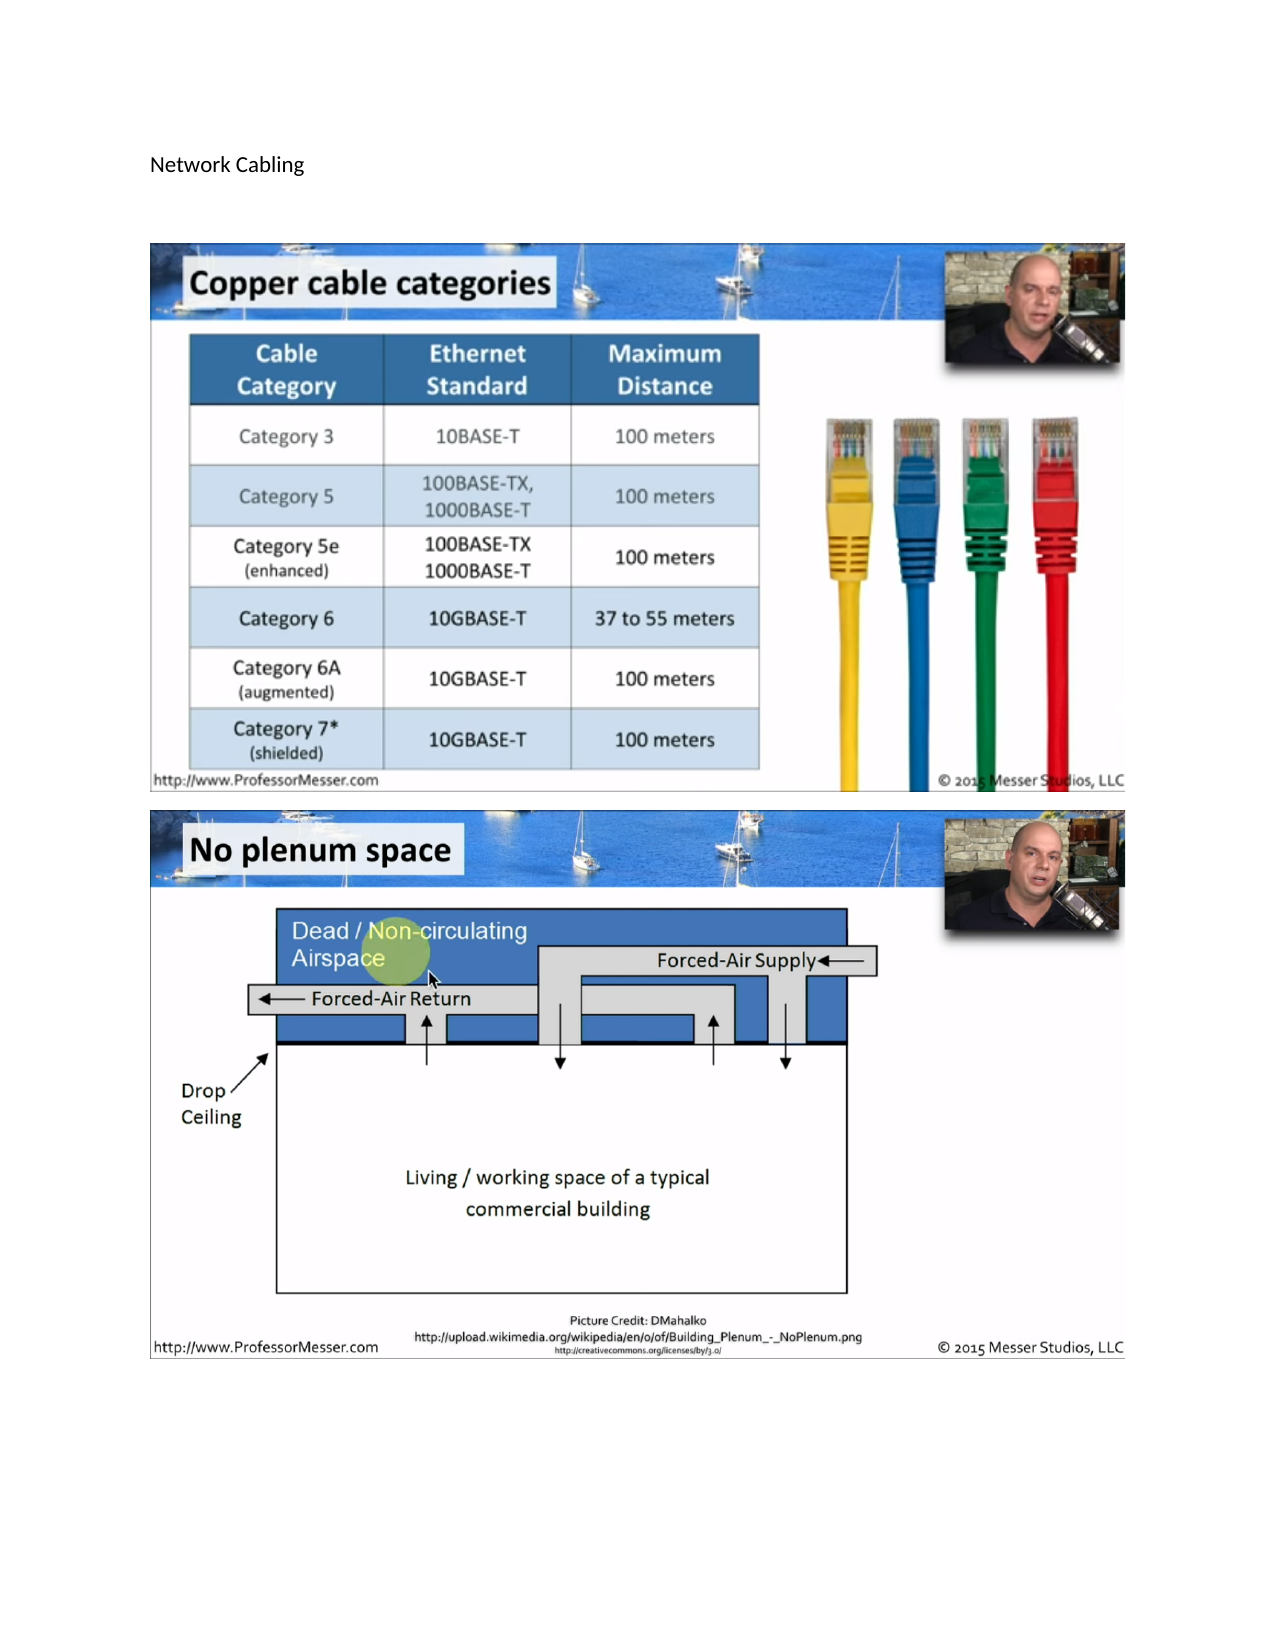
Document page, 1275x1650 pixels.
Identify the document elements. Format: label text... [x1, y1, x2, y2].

picture [150, 243, 1125, 792]
picture [150, 810, 1125, 1359]
text Network Cabling [150, 150, 1125, 178]
